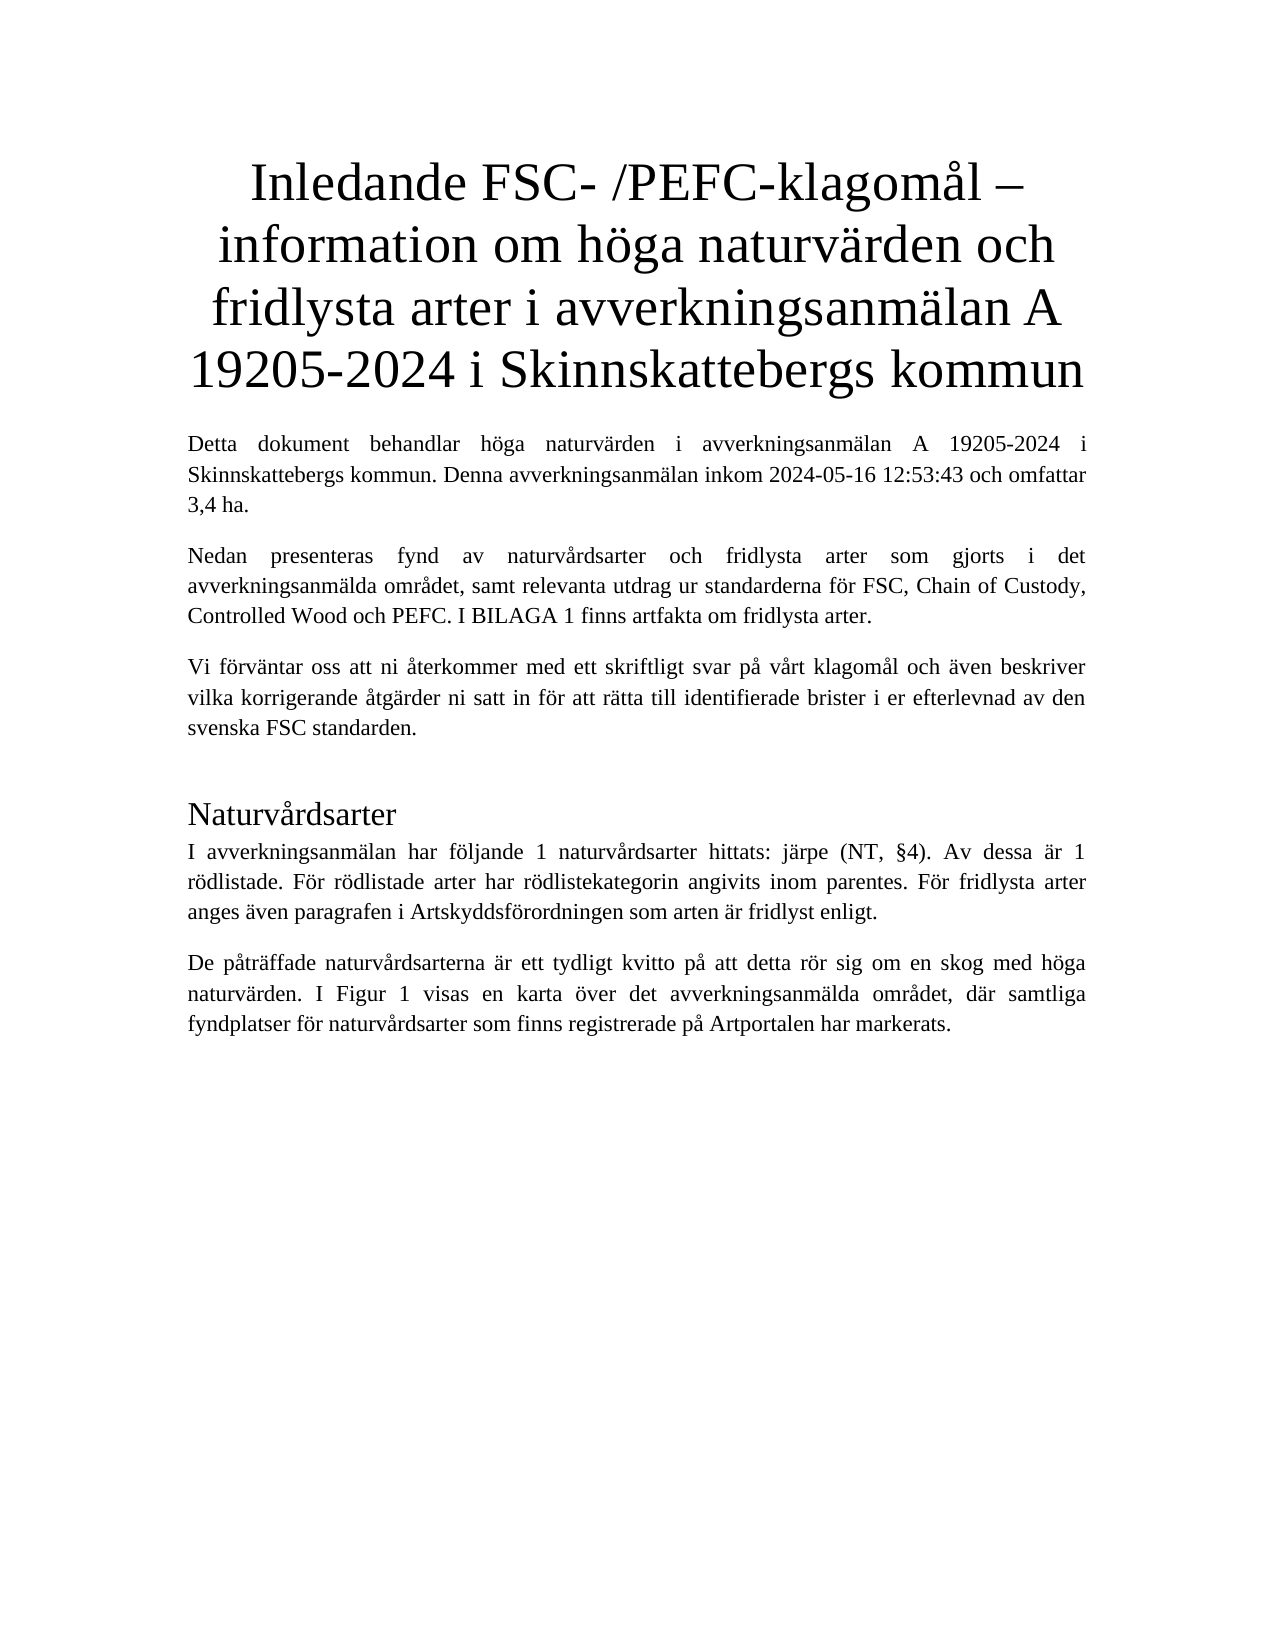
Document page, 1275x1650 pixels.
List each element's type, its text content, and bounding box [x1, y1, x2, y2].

text De påträffade naturvårdsarterna är ett tydligt kvitto på att detta rör sig om en skog med höga naturvärden. I Figur 1 visas en karta över det avverkningsanmälda området, där samtliga fyndplatser för naturvårdsarter som finns registrerade på Artportalen har markerats. [187, 949, 1087, 1036]
text Vi förväntar oss att ni återkommer med ett skriftligt svar på vårt klagomål och även beskriver vilka korrigerande åtgärder ni satt in för att rätta till identifierade brister i er efterlevnad av den svenska FSC standarden. [187, 653, 1087, 740]
title Inledande FSC- /PEFC-klagomål – information om höga naturvärden och fridlysta arter i avverkningsanmälan A 19205-2024 i Skinnskattebergs kommun [187, 150, 1087, 399]
text Nedan presenteras fynd av naturvårdsarter och fridlysta arter som gjorts i det avverkningsanmälda området, samt relevanta utdrag ur standarderna för FSC, Chain of Custody, Controlled Wood och PEFC. I BILAGA 1 finns artfakta om fridlysta arter. [187, 542, 1087, 629]
text I avverkningsanmälan har följande 1 naturvårdsarter hittats: järpe (NT, §4). Av dessa är 1 rödlistade. För rödlistade arter har rödlistekategorin angivits inom parentes. För fridlysta arter anges även paragrafen i Artskyddsförordningen som arten är fridlyst enligt. [187, 838, 1087, 925]
subtitle Naturvårdsarter [187, 794, 1087, 832]
text Detta dokument behandlar höga naturvärden i avverkningsanmälan A 19205-2024 i Skinnskattebergs kommun. Denna avverkningsanmälan inkom 2024-05-16 12:53:43 och omfattar 3,4 ha. [187, 430, 1087, 517]
